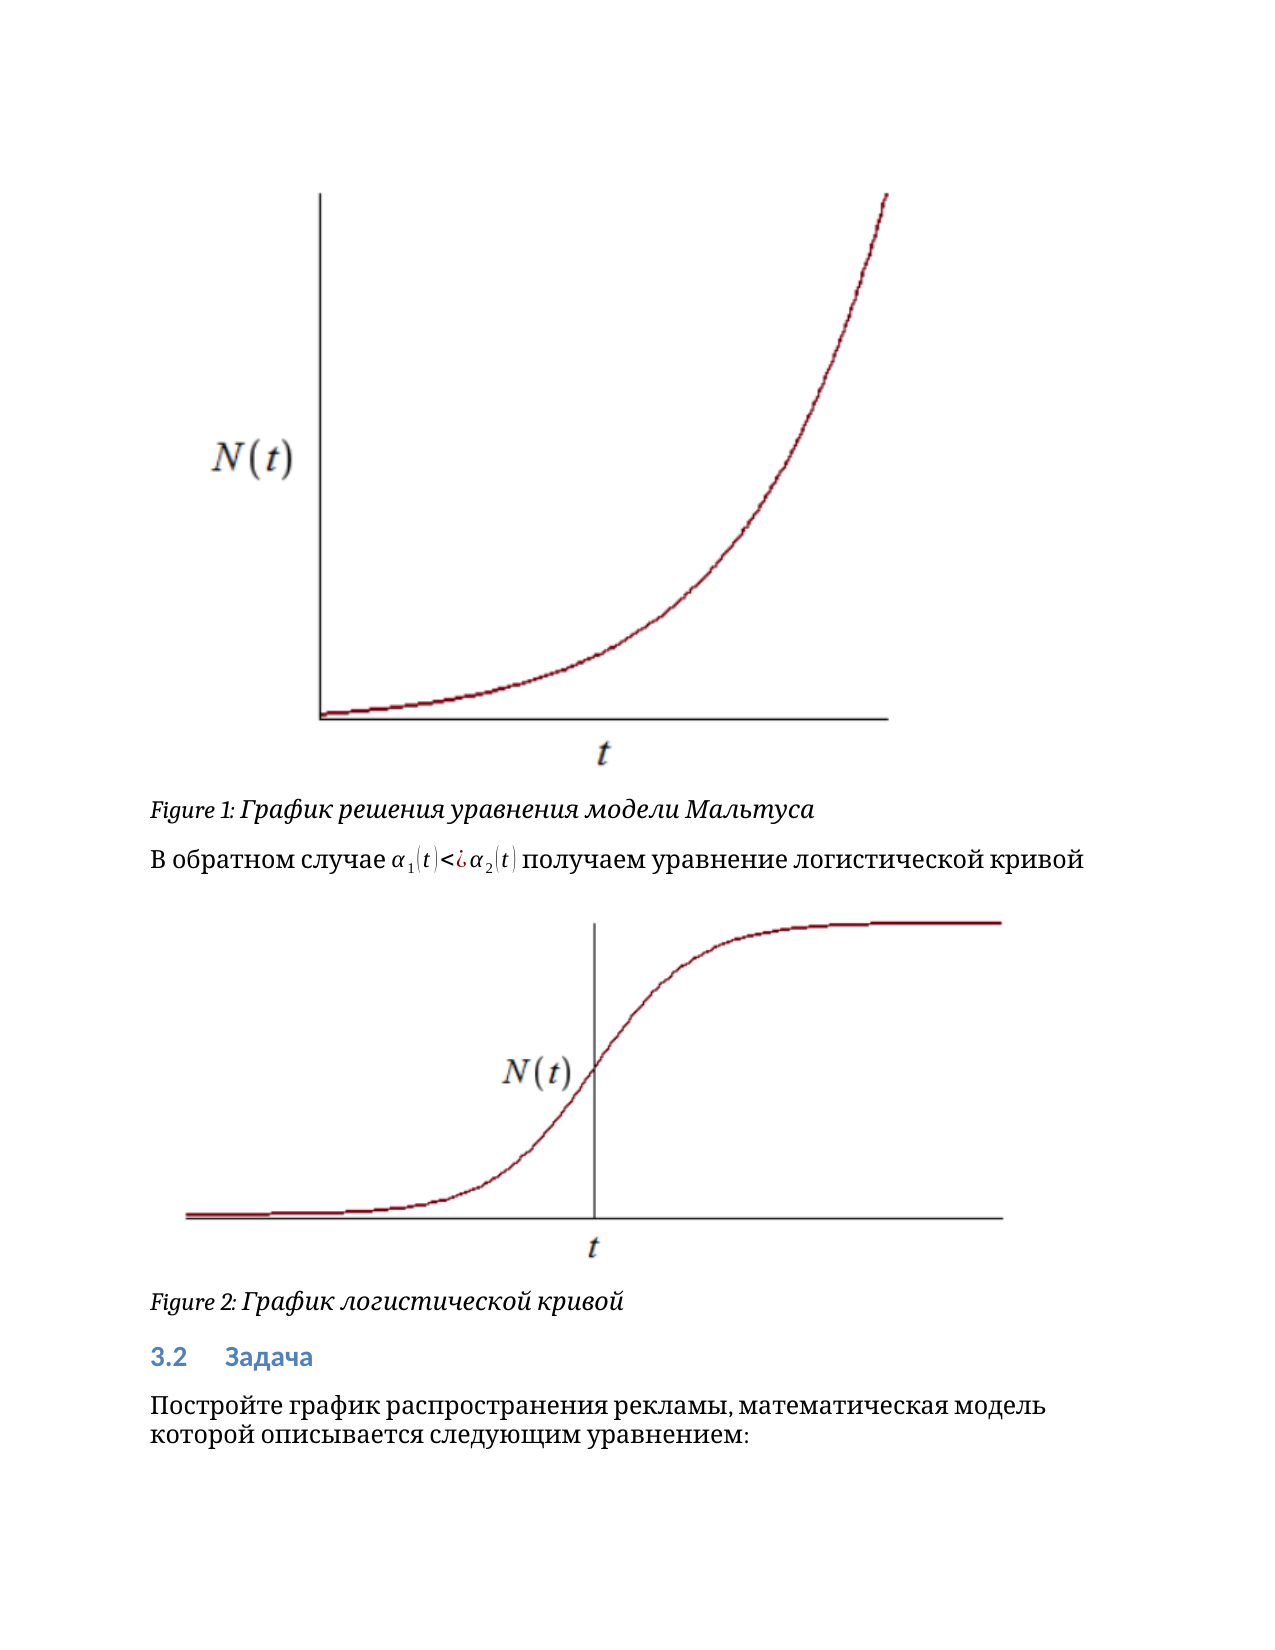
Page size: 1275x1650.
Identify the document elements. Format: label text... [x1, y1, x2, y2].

picture [168, 150, 995, 776]
text Figure 2: График логистической кривой [150, 1288, 1125, 1317]
text Figure 1: График решения уравнения модели Мальтуса [150, 796, 1125, 825]
text В обратном случае получаем уравнение логистической кривой [150, 844, 1125, 876]
picture [168, 895, 1044, 1268]
subtitle 3.2 Задача [150, 1338, 1125, 1373]
text Постройте график распространения рекламы, математическая модель которой описывается следующим уравнением: [150, 1392, 1125, 1450]
